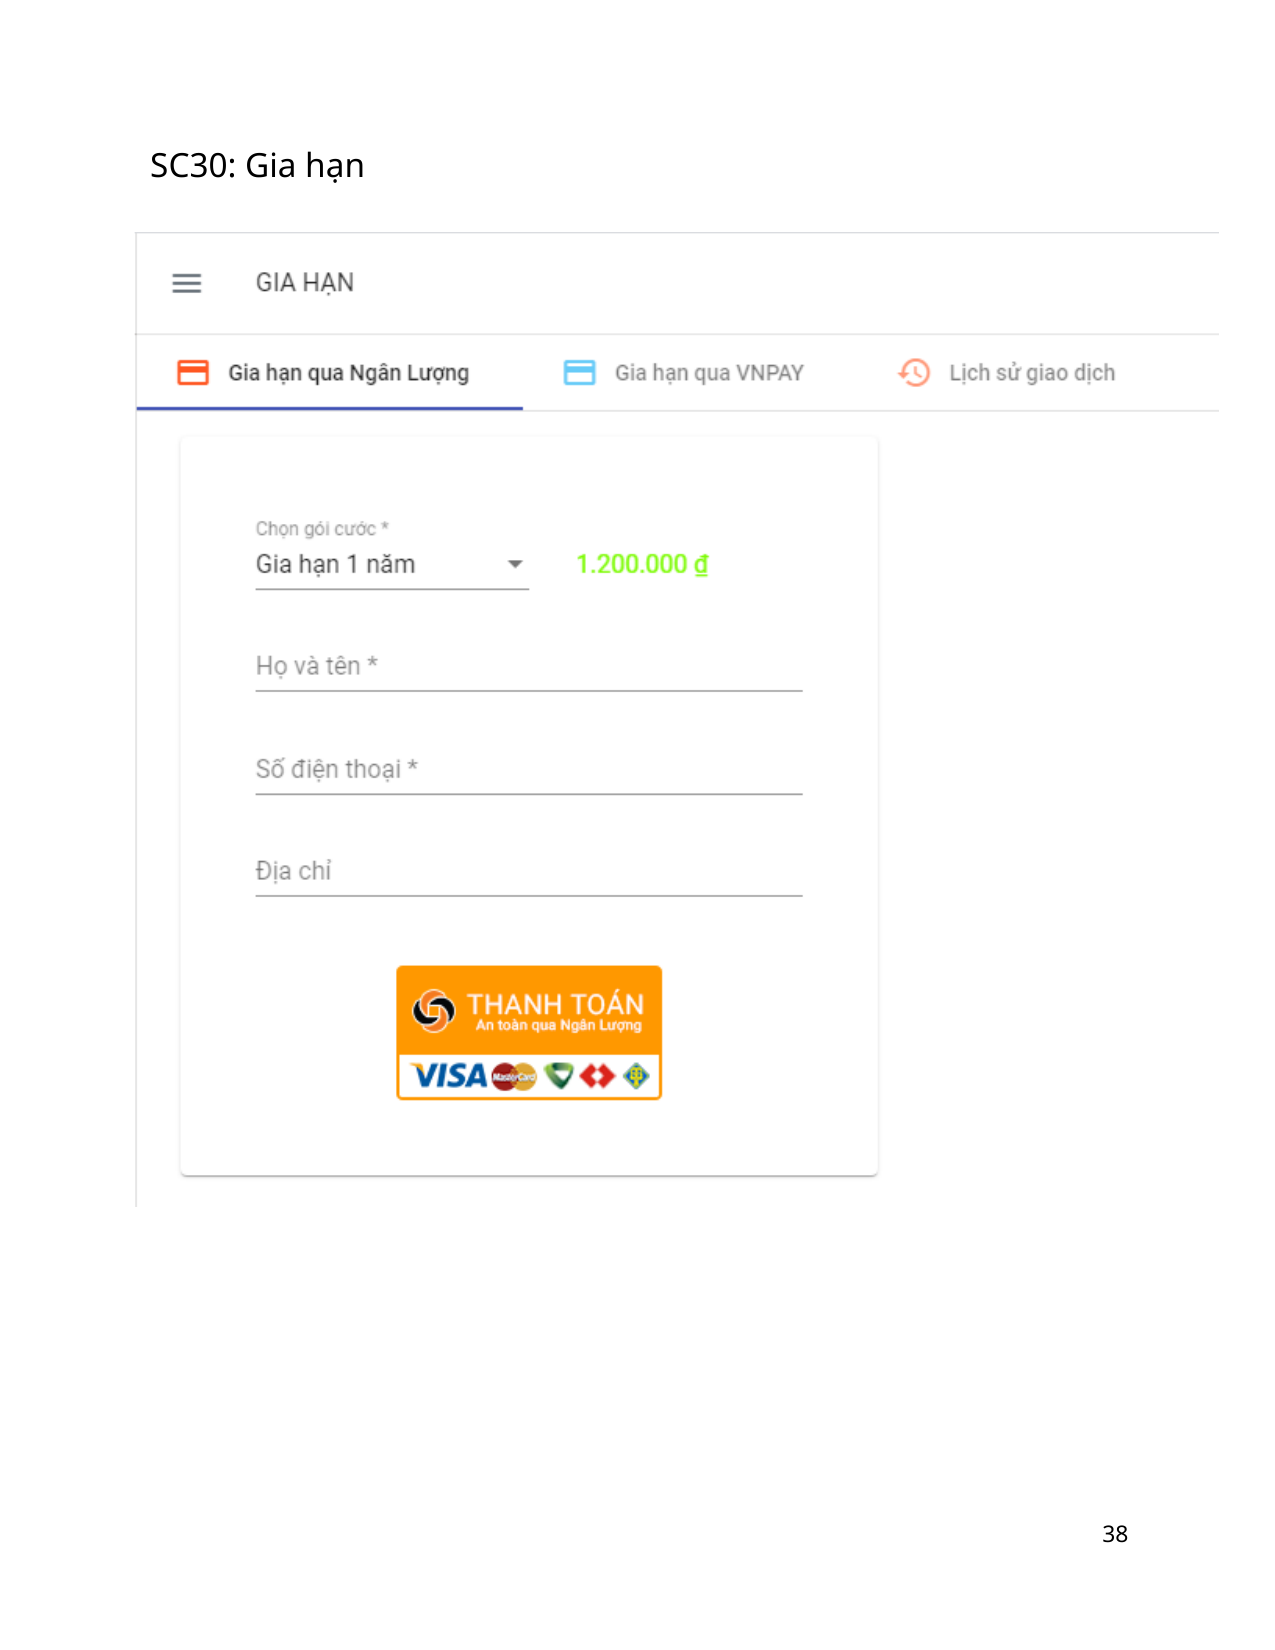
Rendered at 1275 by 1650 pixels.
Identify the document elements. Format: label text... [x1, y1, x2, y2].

subtitle SC30: Gia hạn [150, 142, 1252, 187]
picture [134, 232, 1218, 1208]
